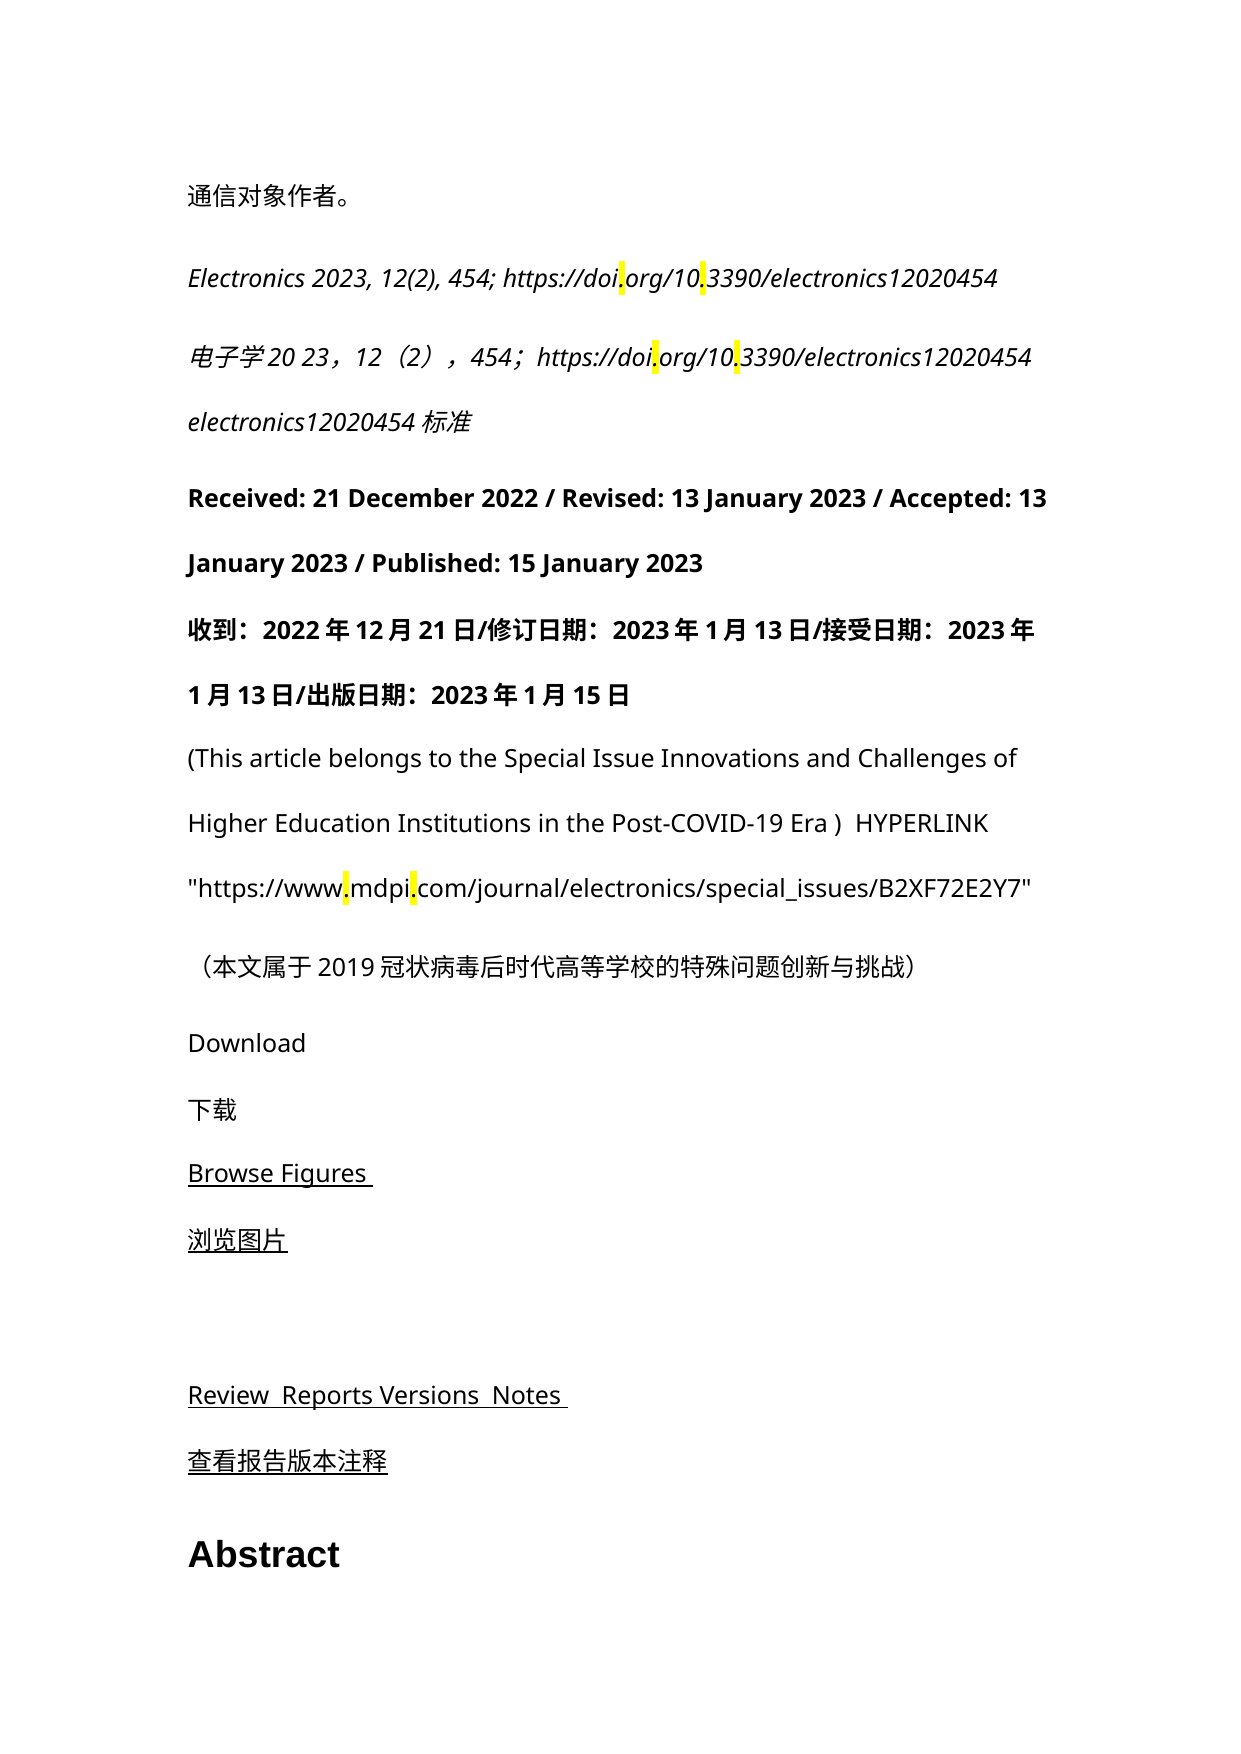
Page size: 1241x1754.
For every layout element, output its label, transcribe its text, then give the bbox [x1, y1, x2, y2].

text （本文属于2019冠状病毒后时代高等学校的特殊问题创新与挑战） [187, 933, 1053, 998]
text 下载 [187, 1076, 1053, 1141]
text 收到：2022年12月21日/修订日期：2023年1月13日/接受日期：2023年1月13日/出版日期：2023年1月15日 [187, 596, 1053, 726]
text 浏览图片 [187, 1206, 1053, 1271]
text Review Reports Versions Notes [187, 1362, 1053, 1427]
text 通信对象作者。 [187, 162, 1053, 227]
text Received: 21 December 2022 / Revised: 13 January 2023 / Accepted: 13 January 2023 / Published: 15 January 2023 [187, 466, 1053, 596]
subtitle Abstract [187, 1522, 1053, 1587]
text 查看报告版本注释 [187, 1427, 1053, 1492]
text (This article belongs to the Special Issue Innovations and Challenges of Higher Education Institutions in the Post-COVID-19 Era ) HYPERLINK "https://www.mdpi.com/journal/electronics/special_issues/B2XF72E2Y7" [187, 726, 1053, 921]
text 电子学20 23，12（2），454；https://doi.org/10.3390/electronics12020454 electronics12020454标准 [187, 323, 1053, 453]
text Download [187, 1011, 1053, 1076]
text Electronics 2023, 12(2), 454; https://doi.org/10.3390/electronics12020454 [187, 246, 1053, 311]
text Browse Figures [187, 1141, 1053, 1206]
